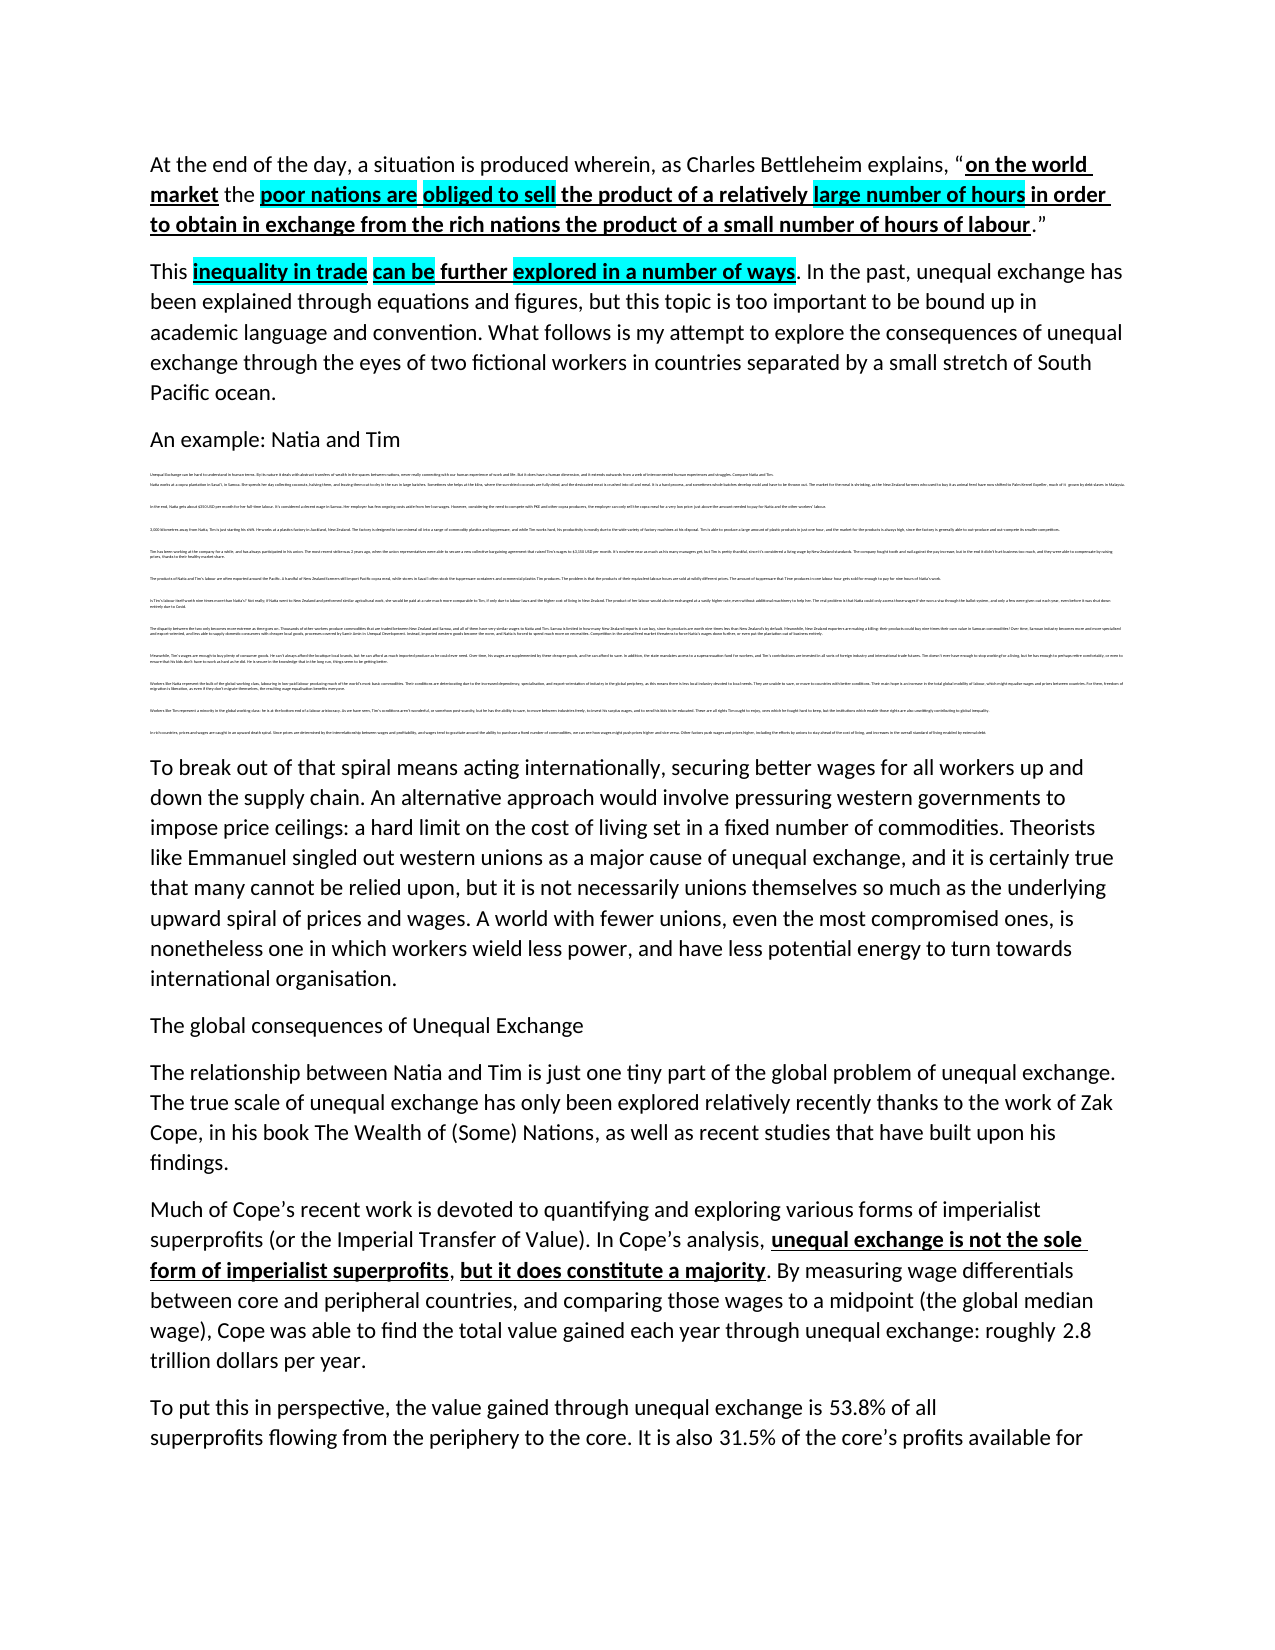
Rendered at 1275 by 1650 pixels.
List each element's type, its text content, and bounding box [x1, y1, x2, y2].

text This inequality in trade can be further explored in a number of ways. In the past, unequal exchange has been explained through equations and figures, but this topic is too important to be bound up in academic language and convention. What follows is my attempt to explore the consequences of unequal exchange through the eyes of two fictional workers in countries separated by a small stretch of South Pacific ocean. [150, 257, 1125, 406]
text To break out of that spiral means acting internationally, securing better wages for all workers up and down the supply chain. An alternative approach would involve pressuring western governments to impose price ceilings: a hard limit on the cost of living set in a fixed number of commodities. Theorists like Emmanuel singled out western unions as a major cause of unequal exchange, and it is certainly true that many cannot be relied upon, but it is not necessarily unions themselves so much as the underlying upward spiral of prices and wages. A world with fewer unions, even the most compromised ones, is nonetheless one in which workers wield less power, and have less potential energy to turn towards international organisation. [150, 753, 1125, 992]
text Much of Cope’s recent work is devoted to quantifying and exploring various forms of imperialist superprofits (or the Imperial Transfer of Value). In Cope’s analysis, unequal exchange is not the sole form of imperialist superprofits, but it does constitute a majority. By measuring wage differentials between core and peripheral countries, and comparing those wages to a midpoint (the global median wage), Cope was able to find the total value gained each year through unequal exchange: roughly 2.8 trillion dollars per year. [150, 1195, 1125, 1374]
text The global consequences of Unequal Exchange [150, 1011, 1125, 1039]
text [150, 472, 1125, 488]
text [150, 1393, 1125, 1452]
text At the end of the day, a situation is produced wherein, as Charles Bettleheim explains, “on the world market the poor nations are obliged to sell the product of a relatively large number of hours in order to obtain in exchange from the rich nations the product of a small number of hours of labour.” [150, 150, 1125, 238]
text The relationship between Natia and Tim is just one tiny part of the global problem of unequal exchange. The true scale of unequal exchange has only been explored relatively recently thanks to the work of Zak Cope, in his book The Wealth of (Some) Nations, as well as recent studies that have built upon his findings. [150, 1058, 1125, 1177]
text An example: Natia and Tim [150, 425, 1125, 453]
